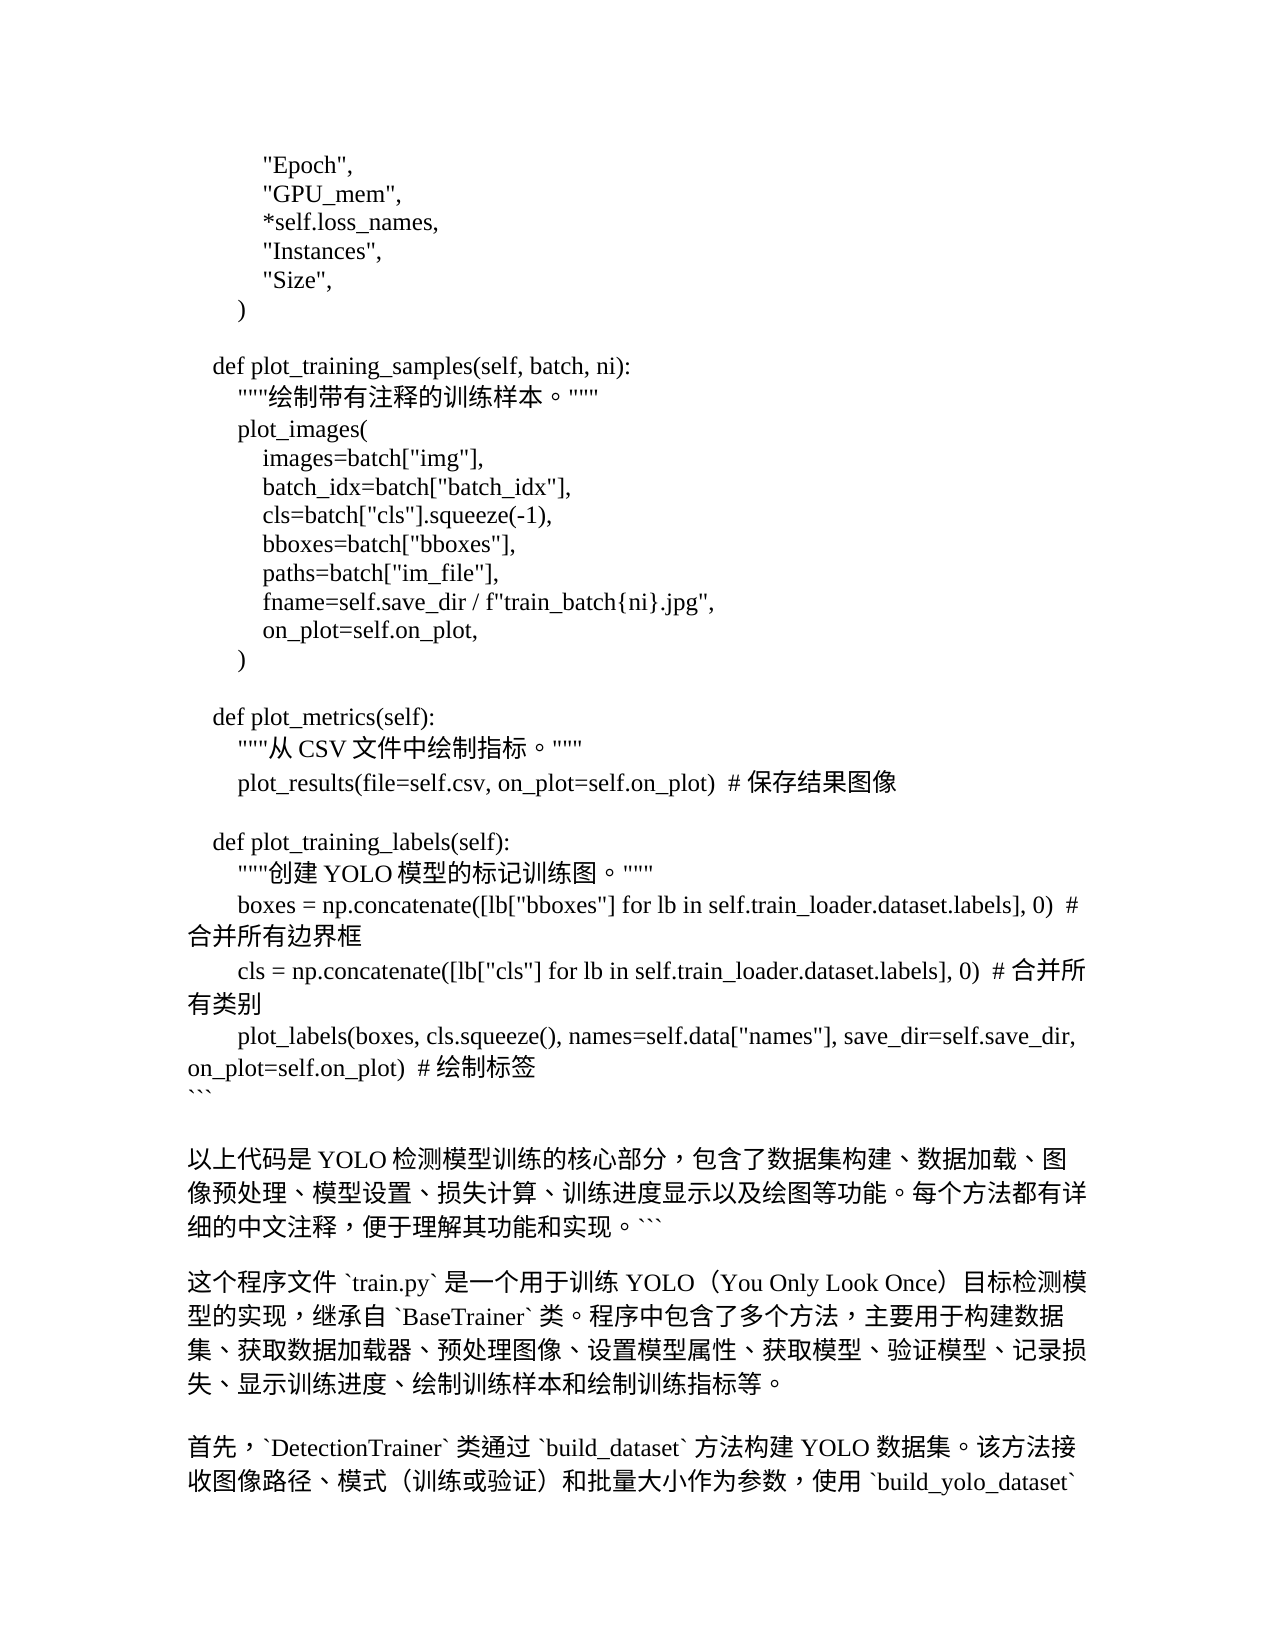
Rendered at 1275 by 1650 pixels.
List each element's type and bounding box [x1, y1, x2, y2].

text [187, 1264, 1087, 1497]
text [187, 150, 1087, 1243]
